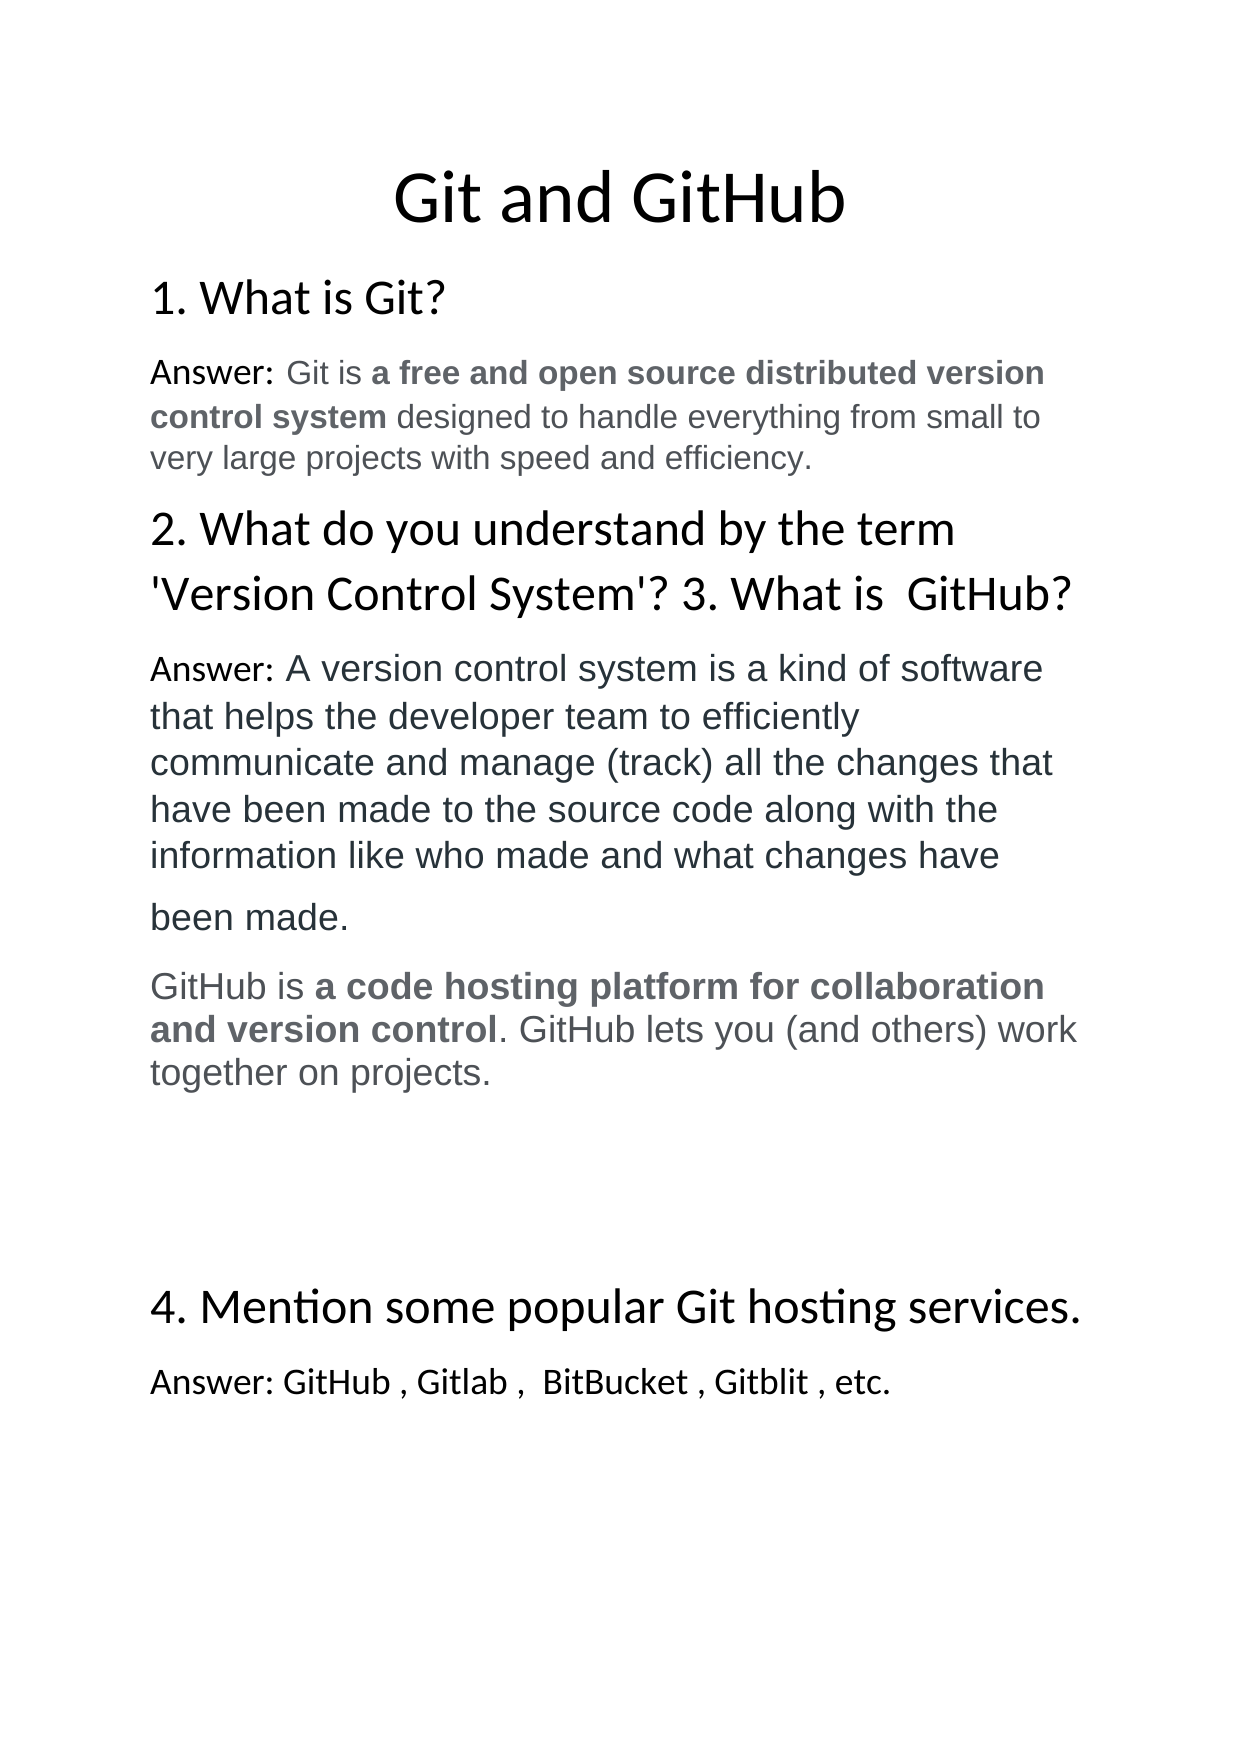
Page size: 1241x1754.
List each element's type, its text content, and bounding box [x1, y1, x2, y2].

text 2. What do you understand by the term 'Version Control System'? 3. What is GitHub? [150, 496, 1090, 623]
text 1. What is Git? [150, 266, 1090, 327]
text Answer: Git is a free and open source distributed version control system designed to handle everything from small to very large projects with speed and efficiency. [150, 348, 1090, 477]
text GitHub is a code hosting platform for collaboration and version control. GitHub lets you (and others) work together on projects. [150, 964, 1090, 1093]
text 4. Mention some popular Git hosting services. [150, 1275, 1090, 1336]
text Answer: GitHub , Gitlab , BitBucket , Gitblit , etc. [150, 1358, 1090, 1403]
text Answer: A version control system is a kind of software that helps the developer team to efficiently communicate and manage (track) all the changes that have been made to the source code along with the information like who made and what changes have been made. [150, 645, 1090, 943]
text Git and GitHub [150, 150, 1090, 242]
